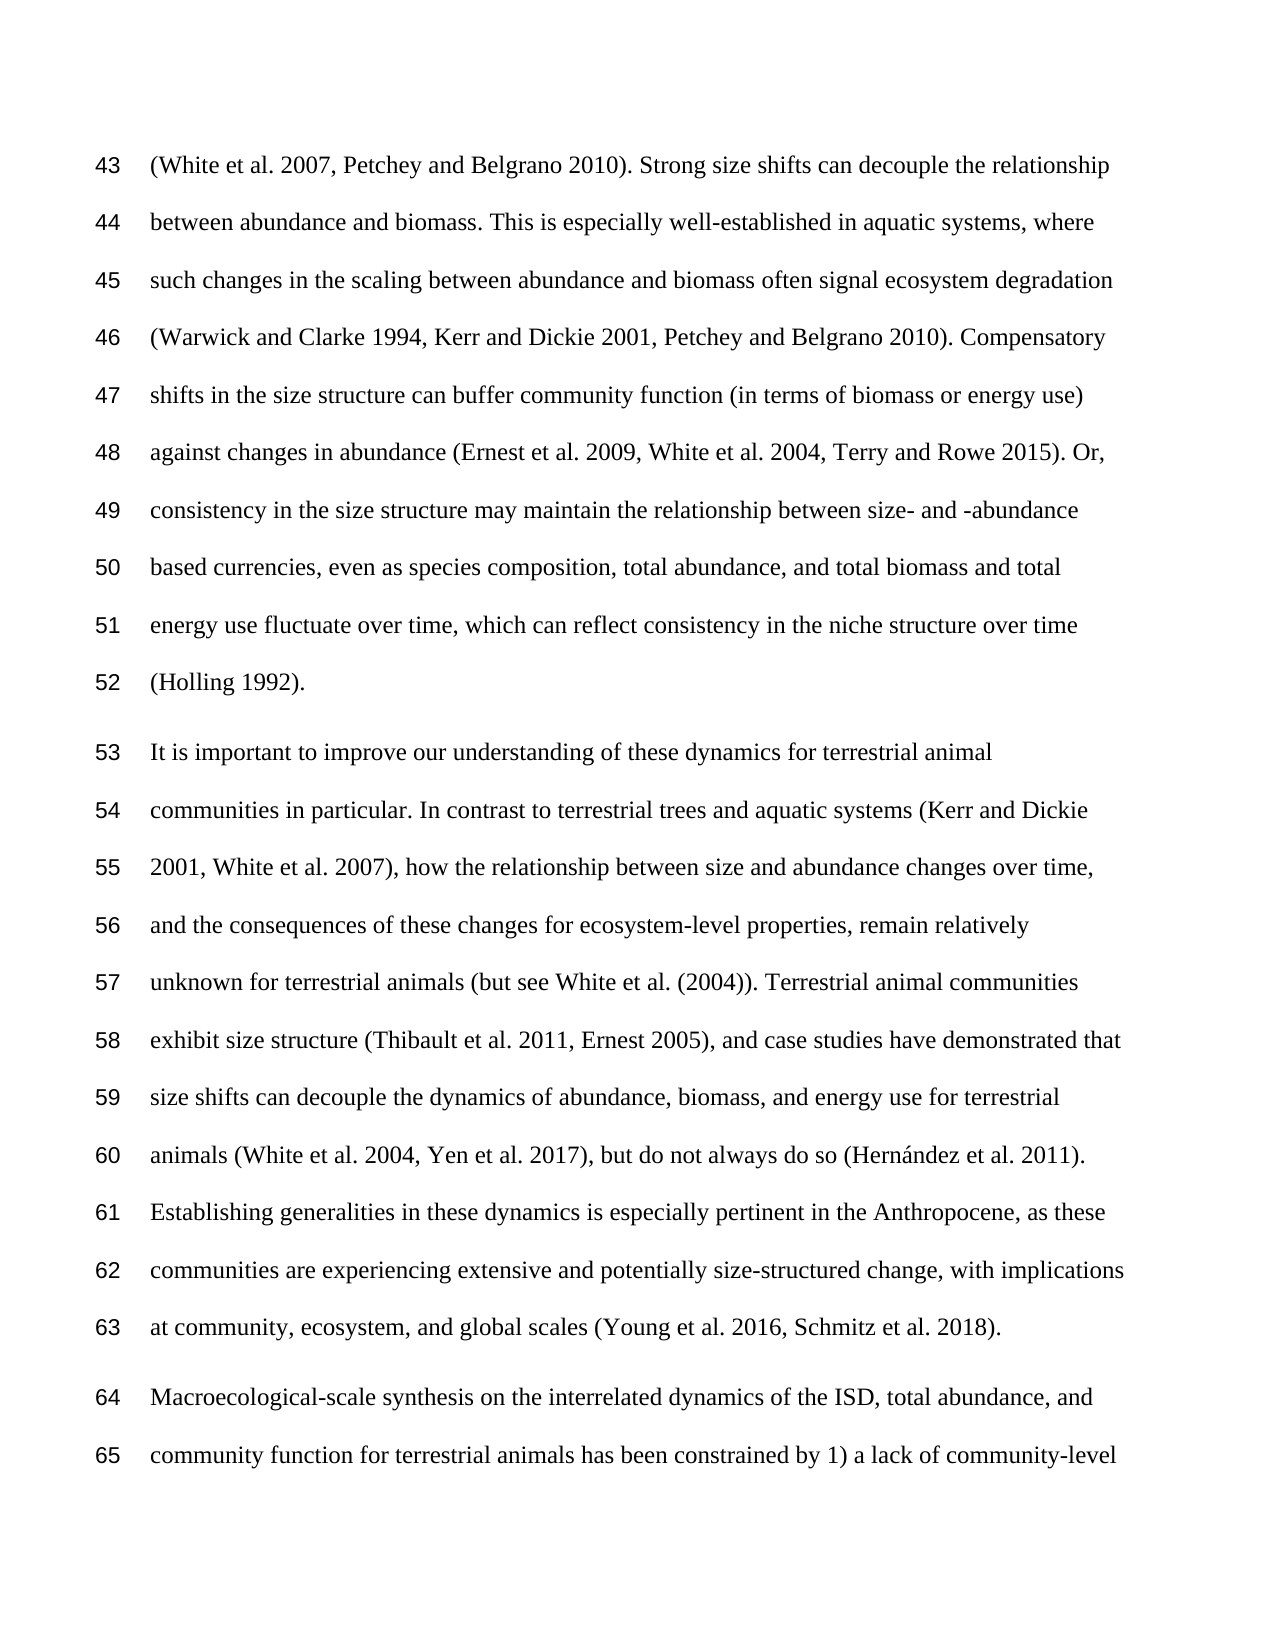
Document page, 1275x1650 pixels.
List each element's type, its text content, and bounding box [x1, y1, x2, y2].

text It is important to improve our understanding of these dynamics for terrestrial animal communities in particular. In contrast to terrestrial trees and aquatic systems (Kerr and Dickie 2001, White et al. 2007), how the relationship between size and abundance changes over time, and the consequences of these changes for ecosystem-level properties, remain relatively unknown for terrestrial animals (but see White et al. (2004)). Terrestrial animal communities exhibit size structure (Thibault et al. 2011, Ernest 2005), and case studies have demonstrated that size shifts can decouple the dynamics of abundance, biomass, and energy use for terrestrial animals (White et al. 2004, Yen et al. 2017), but do not always do so (Hernández et al. 2011). Establishing generalities in these dynamics is especially pertinent in the Anthropocene, as these communities are experiencing extensive and potentially size-structured change, with implications at community, ecosystem, and global scales (Young et al. 2016, Schmitz et al. 2018). [150, 737, 1125, 1341]
